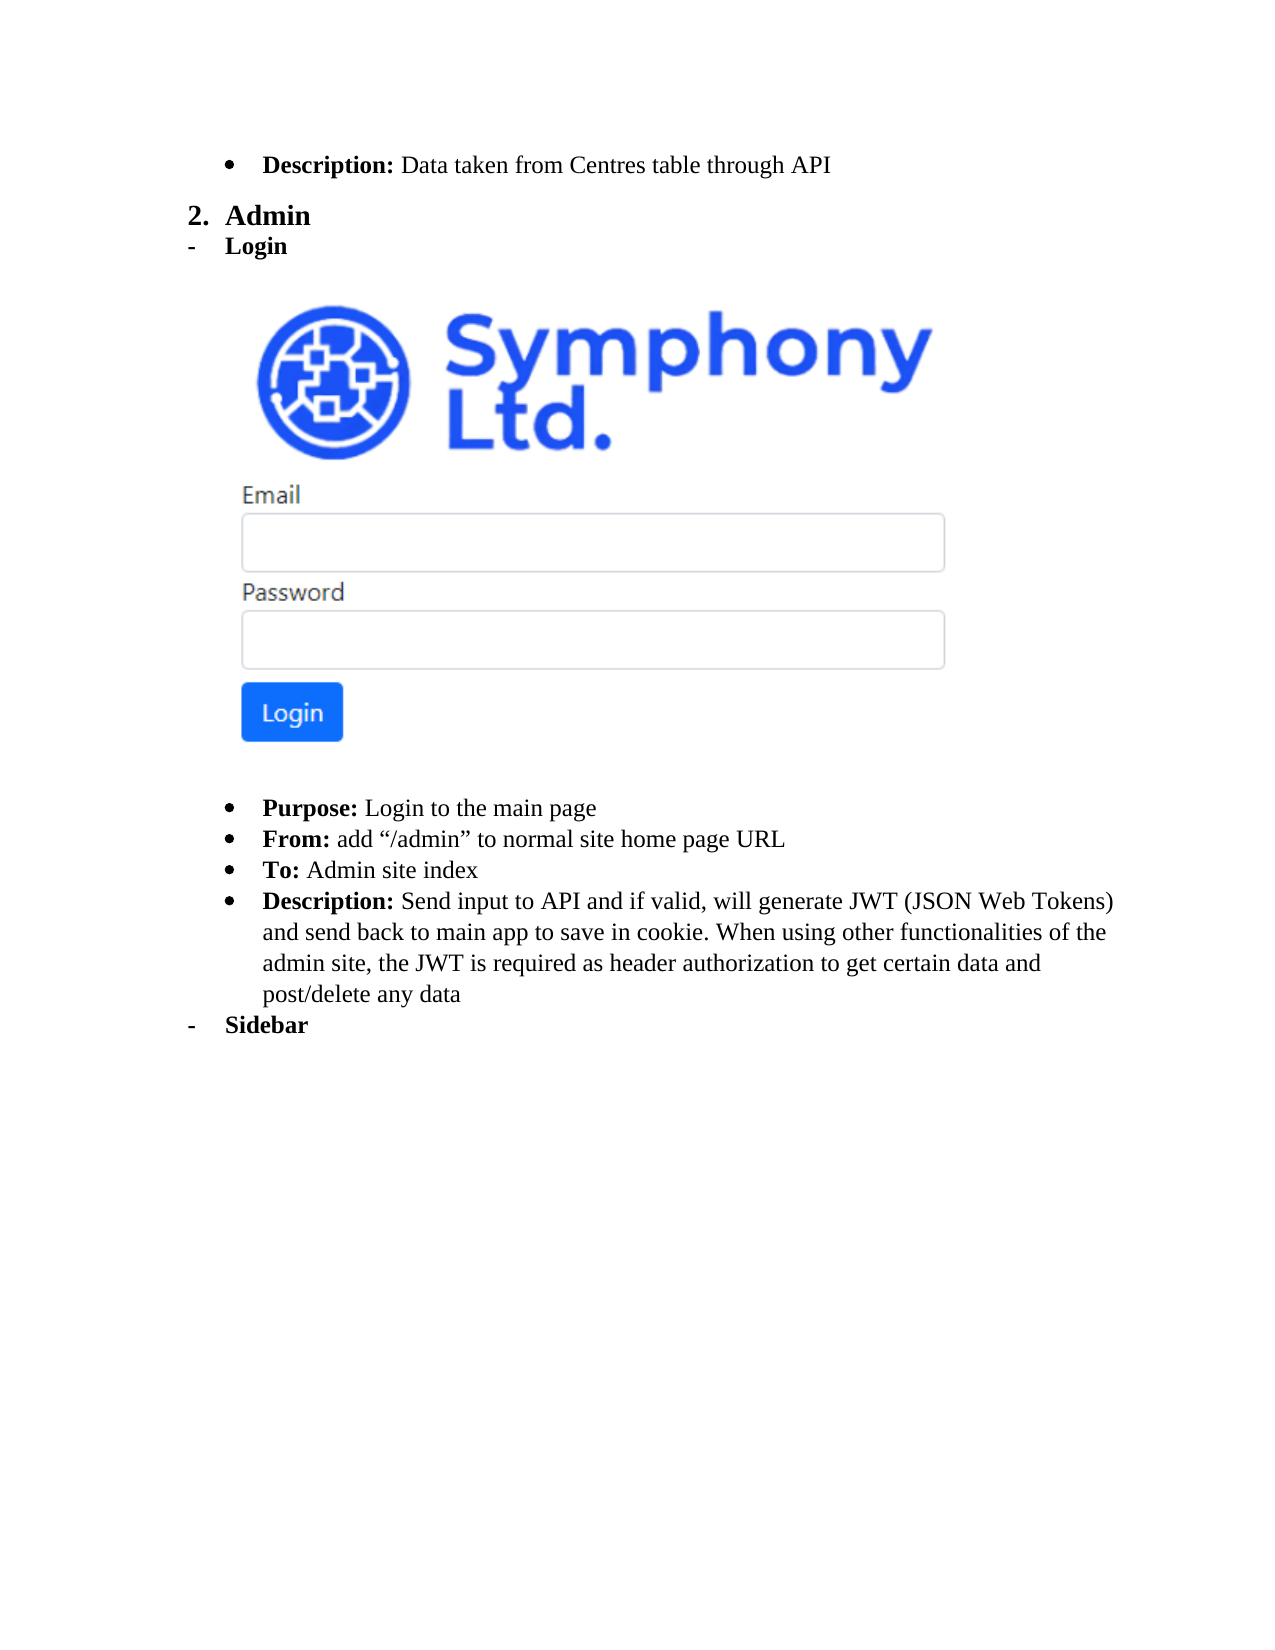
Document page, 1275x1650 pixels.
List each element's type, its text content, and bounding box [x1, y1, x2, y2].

list Description: Send input to API and if valid, will generate JWT (JSON Web Tokens) and send back to main app to save in cookie. When using other functionalities of the admin site, the JWT is required as header authorization to get certain data and post/delete any data [225, 886, 1125, 1008]
subtitle Admin [187, 198, 1125, 231]
list Login [187, 231, 1125, 260]
list To: Admin site index [225, 855, 1125, 884]
list Purpose: Login to the main page [225, 793, 1125, 822]
list Sidebar [187, 1010, 1125, 1039]
list Description: Data taken from Centres table through API [225, 150, 1125, 179]
list From: add “/admin” to normal site home page URL [225, 824, 1125, 853]
picture [187, 278, 1019, 775]
